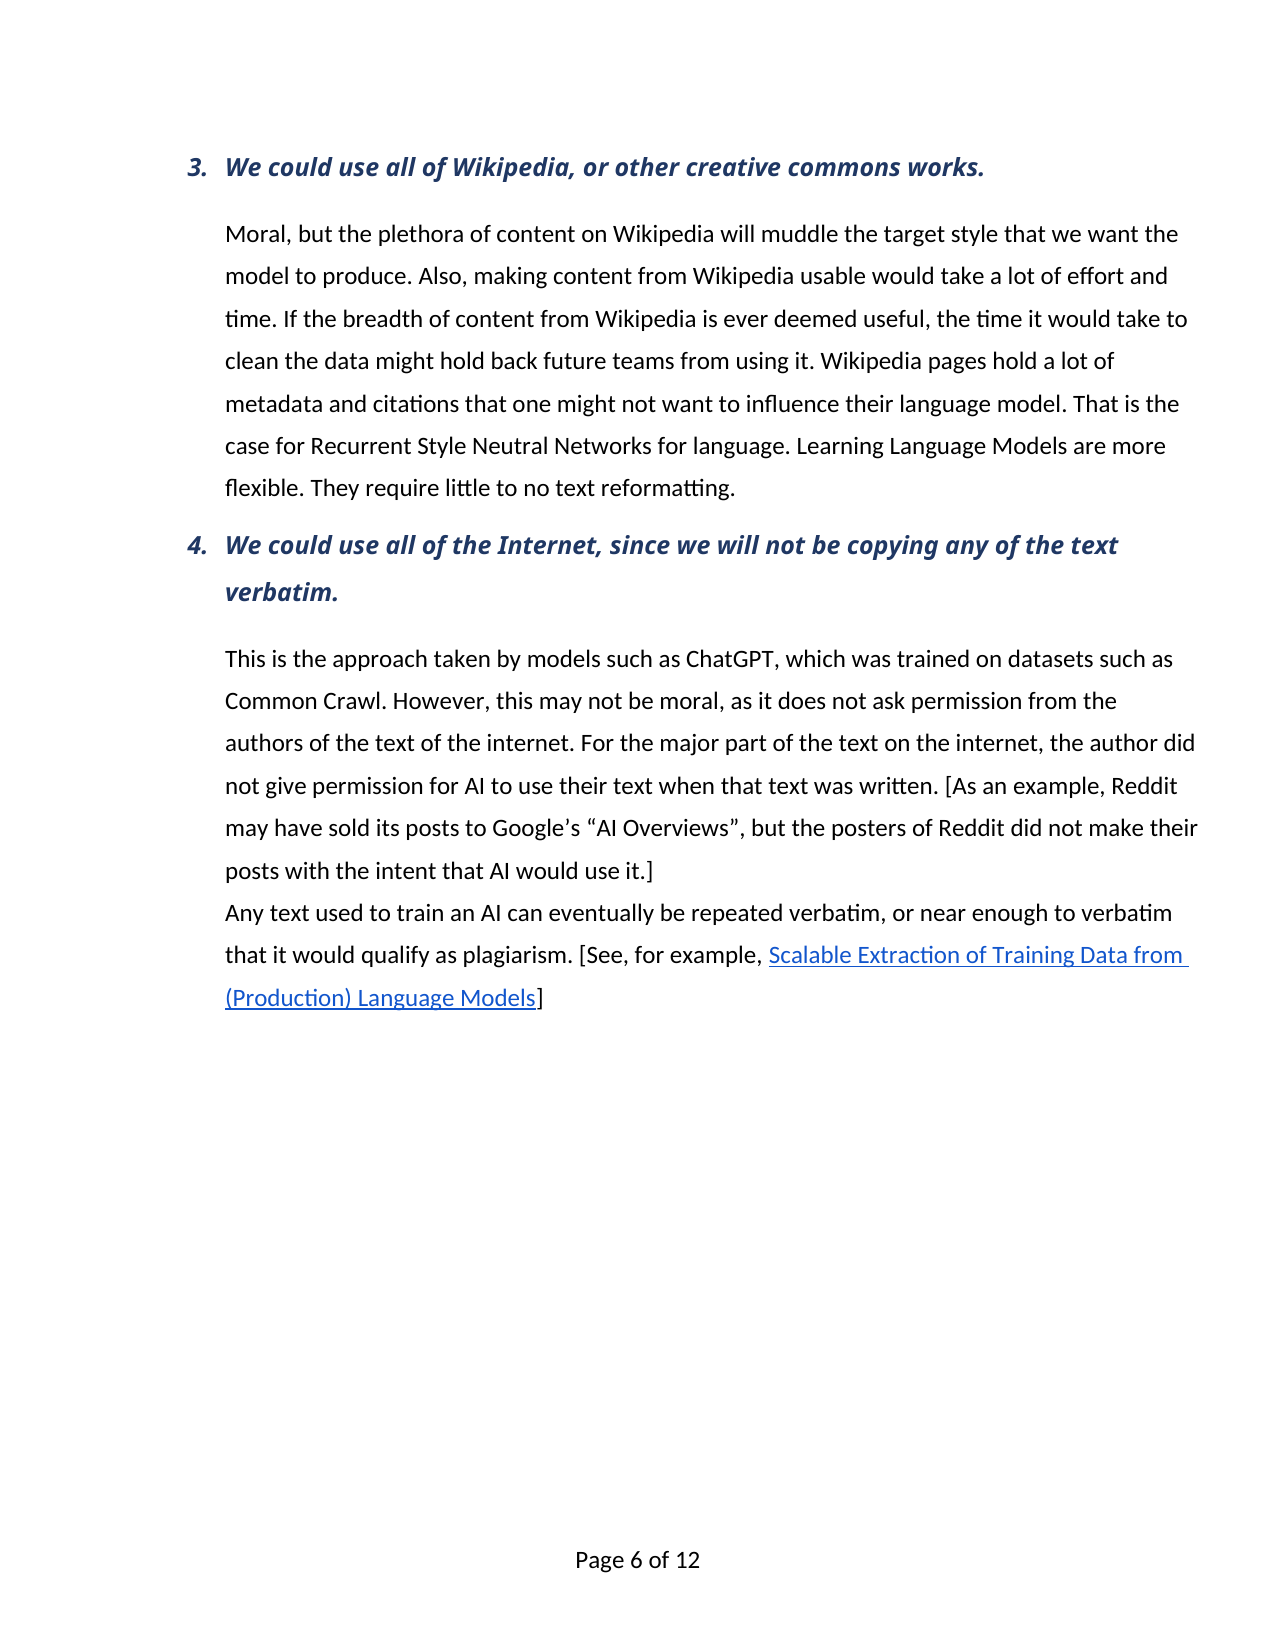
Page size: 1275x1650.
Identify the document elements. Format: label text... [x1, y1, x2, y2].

text This is the approach taken by models such as ChatGPT, which was trained on datasets such as Common Crawl. However, this may not be moral, as it does not ask permission from the authors of the text of the internet. For the major part of the text on the internet, the author did not give permission for AI to use their text when that text was written. [As an example, Reddit may have sold its posts to Google’s “AI Overviews”, but the posters of Reddit did not make their posts with the intent that AI would use it.] Any text used to train an AI can eventually be repeated verbatim, or near enough to verbatim that it would qualify as plagiarism. [See, for example, Scalable Extraction of Training Data from (Production) Language Models] [225, 643, 1200, 1012]
subtitle We could use all of Wikipedia, or other creative commons works. [187, 150, 1200, 184]
subtitle We could use all of the Internet, since we will not be copying any of the text verbatim. [187, 527, 1200, 609]
text Moral, but the plethora of content on Wikipedia will muddle the target style that we want the model to produce. Also, making content from Wikipedia usable would take a lot of effort and time. If the breadth of content from Wikipedia is ever deemed useful, the time it would take to clean the data might hold back future teams from using it. Wikipedia pages hold a lot of metadata and citations that one might not want to influence their language model. That is the case for Recurrent Style Neutral Networks for language. Learning Language Models are more flexible. They require little to no text reformatting. [225, 218, 1200, 503]
